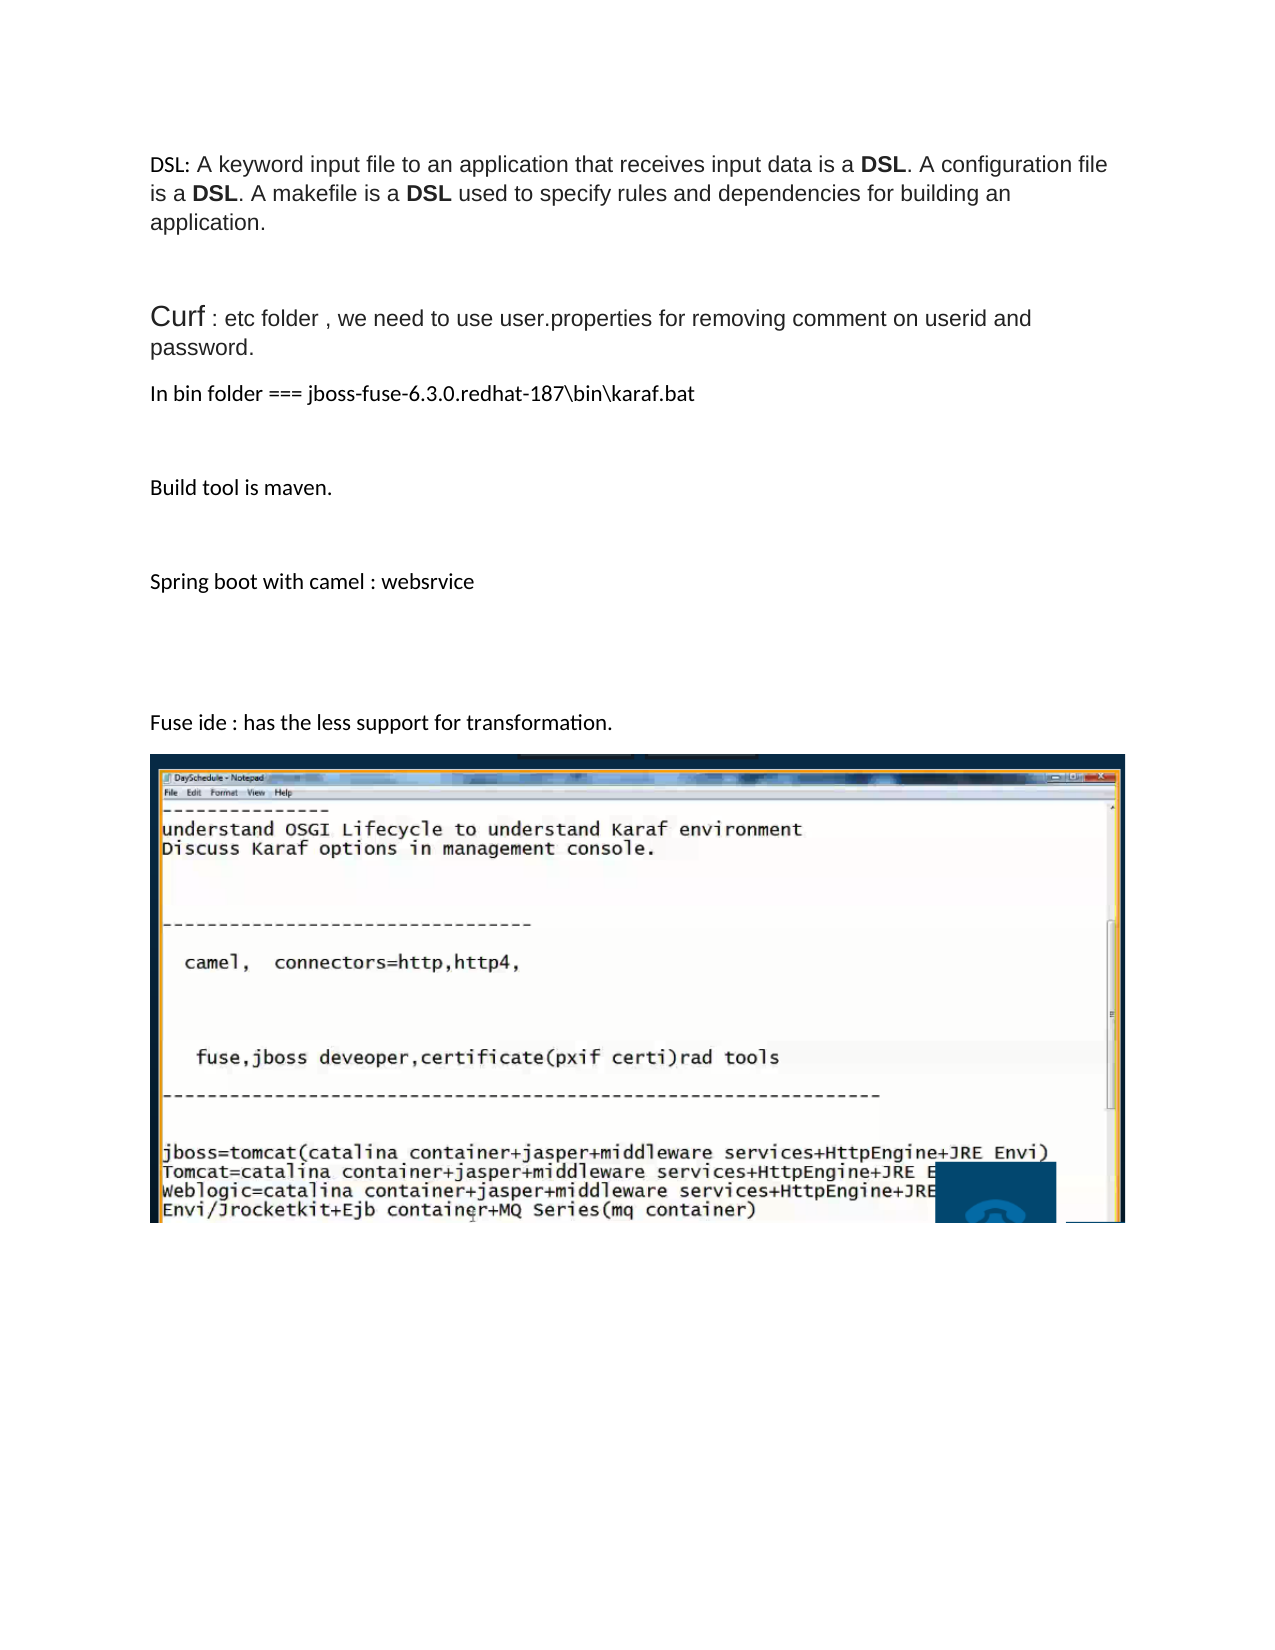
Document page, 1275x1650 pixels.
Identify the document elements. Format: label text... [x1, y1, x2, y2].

text Spring boot with camel : websrvice [150, 567, 1125, 595]
text Fuse ide : has the less support for transformation. [150, 708, 1125, 736]
text Build tool is maven. [150, 473, 1125, 501]
text Curf : etc folder , we need to use user.properties for removing comment on userid and password. [150, 299, 1125, 361]
text In bin folder === jboss-fuse-6.3.0.redhat-187\bin\karaf.bat [150, 379, 1125, 407]
text DSL: A keyword input file to an application that receives input data is a DSL. A configuration file is a DSL. A makefile is a DSL used to specify rules and dependencies for building an application. [150, 150, 1125, 235]
picture [150, 754, 1125, 1223]
